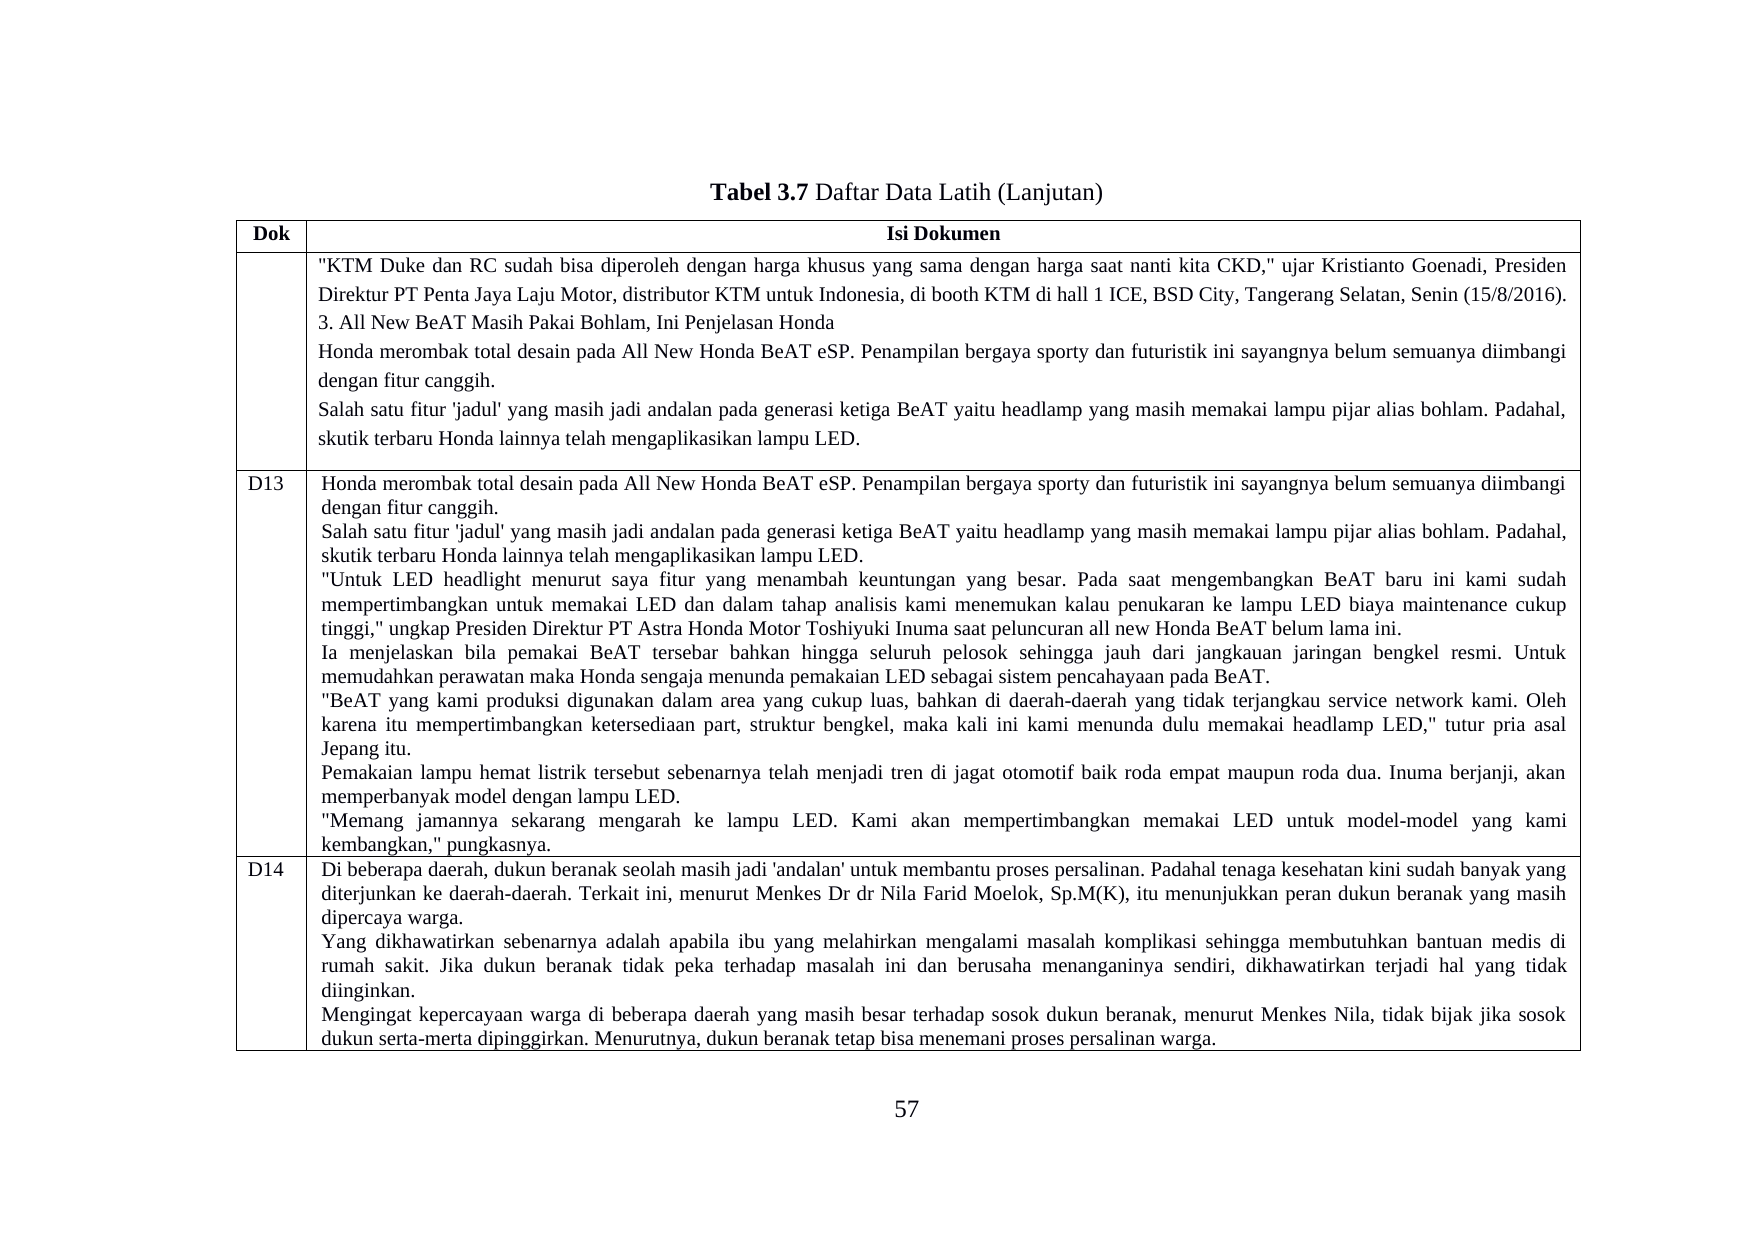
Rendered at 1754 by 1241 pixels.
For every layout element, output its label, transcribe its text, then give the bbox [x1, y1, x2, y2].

table_cell Honda merombak total desain pada All New Honda BeAT eSP. Penampilan bergaya sporty dan futuristik ini sayangnya belum semuanya diimbangi dengan fitur canggih. Salah satu fitur 'jadul' yang masih jadi andalan pada generasi ketiga BeAT yaitu headlamp yang masih memakai lampu pijar alias bohlam. Padahal, skutik terbaru Honda lainnya telah mengaplikasikan lampu LED. "Untuk LED headlight menurut saya fitur yang menambah keuntungan yang besar. Pada saat mengembangkan BeAT baru ini kami sudah mempertimbangkan untuk memakai LED dan dalam tahap analisis kami menemukan kalau penukaran ke lampu LED biaya maintenance cukup tinggi," ungkap Presiden Direktur PT Astra Honda Motor Toshiyuki Inuma saat peluncuran all new Honda BeAT belum lama ini. Ia menjelaskan bila pemakai BeAT tersebar bahkan hingga seluruh pelosok sehingga jauh dari jangkauan jaringan bengkel resmi. Untuk memudahkan perawatan maka Honda sengaja menunda pemakaian LED sebagai sistem pencahayaan pada BeAT. "BeAT yang kami produksi digunakan dalam area yang cukup luas, bahkan di daerah-daerah yang tidak terjangkau service network kami. Oleh karena itu mempertimbangkan ketersediaan part, struktur bengkel, maka kali ini kami menunda dulu memakai headlamp LED," tutur pria asal Jepang itu. Pemakaian lampu hemat listrik tersebut sebenarnya telah menjadi tren di jagat otomotif baik roda empat maupun roda dua. Inuma berjanji, akan memperbanyak model dengan lampu LED. "Memang jamannya sekarang mengarah ke lampu LED. Kami akan mempertimbangkan memakai LED untuk model-model yang kami kembangkan," pungkasnya. [307, 471, 1580, 856]
text Tabel 3.7 Daftar Data Latih (Lanjutan) [236, 177, 1577, 206]
table_cell D13 [237, 471, 306, 856]
table_cell D14 [237, 857, 306, 1050]
table_header Isi Dokumen [307, 221, 1580, 252]
table_cell [237, 253, 306, 470]
table_cell Di beberapa daerah, dukun beranak seolah masih jadi 'andalan' untuk membantu proses persalinan. Padahal tenaga kesehatan kini sudah banyak yang diterjunkan ke daerah-daerah. Terkait ini, menurut Menkes Dr dr Nila Farid Moelok, Sp.M(K), itu menunjukkan peran dukun beranak yang masih dipercaya warga. Yang dikhawatirkan sebenarnya adalah apabila ibu yang melahirkan mengalami masalah komplikasi sehingga membutuhkan bantuan medis di rumah sakit. Jika dukun beranak tidak peka terhadap masalah ini dan berusaha menanganinya sendiri, dikhawatirkan terjadi hal yang tidak diinginkan. Mengingat kepercayaan warga di beberapa daerah yang masih besar terhadap sosok dukun beranak, menurut Menkes Nila, tidak bijak jika sosok dukun serta-merta dipinggirkan. Menurutnya, dukun beranak tetap bisa menemani proses persalinan warga. [307, 857, 1580, 1050]
table_cell "KTM Duke dan RC sudah bisa diperoleh dengan harga khusus yang sama dengan harga saat nanti kita CKD," ujar Kristianto Goenadi, Presiden Direktur PT Penta Jaya Laju Motor, distributor KTM untuk Indonesia, di booth KTM di hall 1 ICE, BSD City, Tangerang Selatan, Senin (15/8/2016). 3. All New BeAT Masih Pakai Bohlam, Ini Penjelasan Honda Honda merombak total desain pada All New Honda BeAT eSP. Penampilan bergaya sporty dan futuristik ini sayangnya belum semuanya diimbangi dengan fitur canggih. Salah satu fitur 'jadul' yang masih jadi andalan pada generasi ketiga BeAT yaitu headlamp yang masih memakai lampu pijar alias bohlam. Padahal, skutik terbaru Honda lainnya telah mengaplikasikan lampu LED. [307, 253, 1580, 470]
table_header Dok [237, 221, 306, 252]
